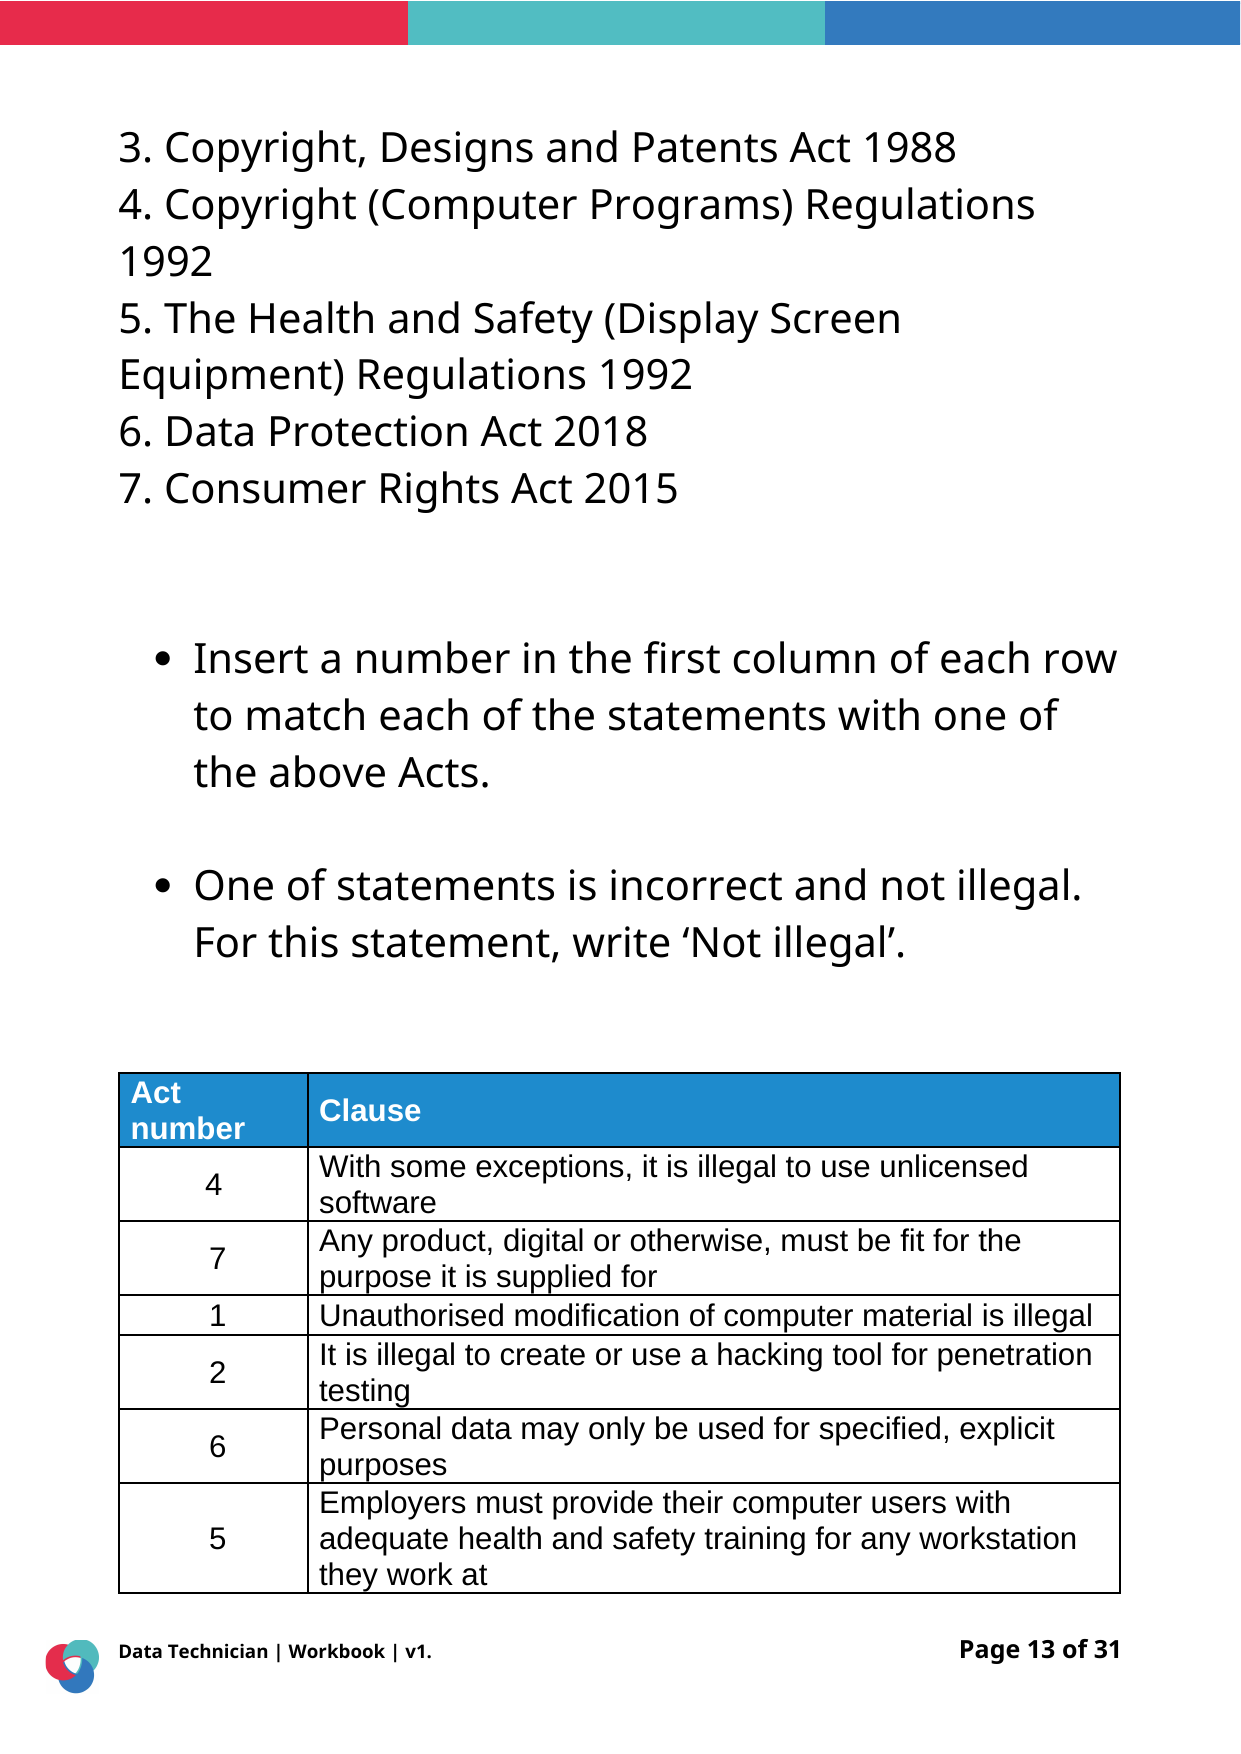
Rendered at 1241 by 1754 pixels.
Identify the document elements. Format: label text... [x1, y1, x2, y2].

table_cell Employers must provide their computer users with adequate health and safety training for any workstation they work at [309, 1484, 1119, 1592]
text 7. Consumer Rights Act 2015 [118, 459, 1122, 516]
table_header Clause [309, 1074, 1119, 1146]
table_cell Unauthorised modification of computer material is illegal [309, 1296, 1119, 1334]
table_cell 6 [120, 1410, 307, 1482]
table_cell 7 [120, 1222, 307, 1294]
list One of statements is incorrect and not illegal. For this statement, write ‘Not illegal’. [156, 856, 1122, 970]
table_cell 2 [120, 1336, 307, 1408]
picture [45, 1640, 100, 1694]
table_header Act number [120, 1074, 307, 1146]
table_cell It is illegal to create or use a hacking tool for penetration testing [309, 1336, 1119, 1408]
table_cell Any product, digital or otherwise, must be fit for the purpose it is supplied for [309, 1222, 1119, 1294]
table_cell 5 [120, 1484, 307, 1592]
table_cell With some exceptions, it is illegal to use unlicensed software [309, 1148, 1119, 1220]
table_cell 4 [120, 1148, 307, 1220]
table_cell Personal data may only be used for specified, explicit purposes [309, 1410, 1119, 1482]
text 6. Data Protection Act 2018 [118, 402, 1122, 459]
text 3. Copyright, Designs and Patents Act 1988 [118, 118, 1122, 175]
list Insert a number in the first column of each row to match each of the statements with one of the above Acts. [156, 629, 1122, 799]
text 5. The Health and Safety (Display Screen Equipment) Regulations 1992 [118, 288, 1122, 402]
text 4. Copyright (Computer Programs) Regulations 1992 [118, 175, 1122, 288]
table_cell 1 [120, 1296, 307, 1334]
